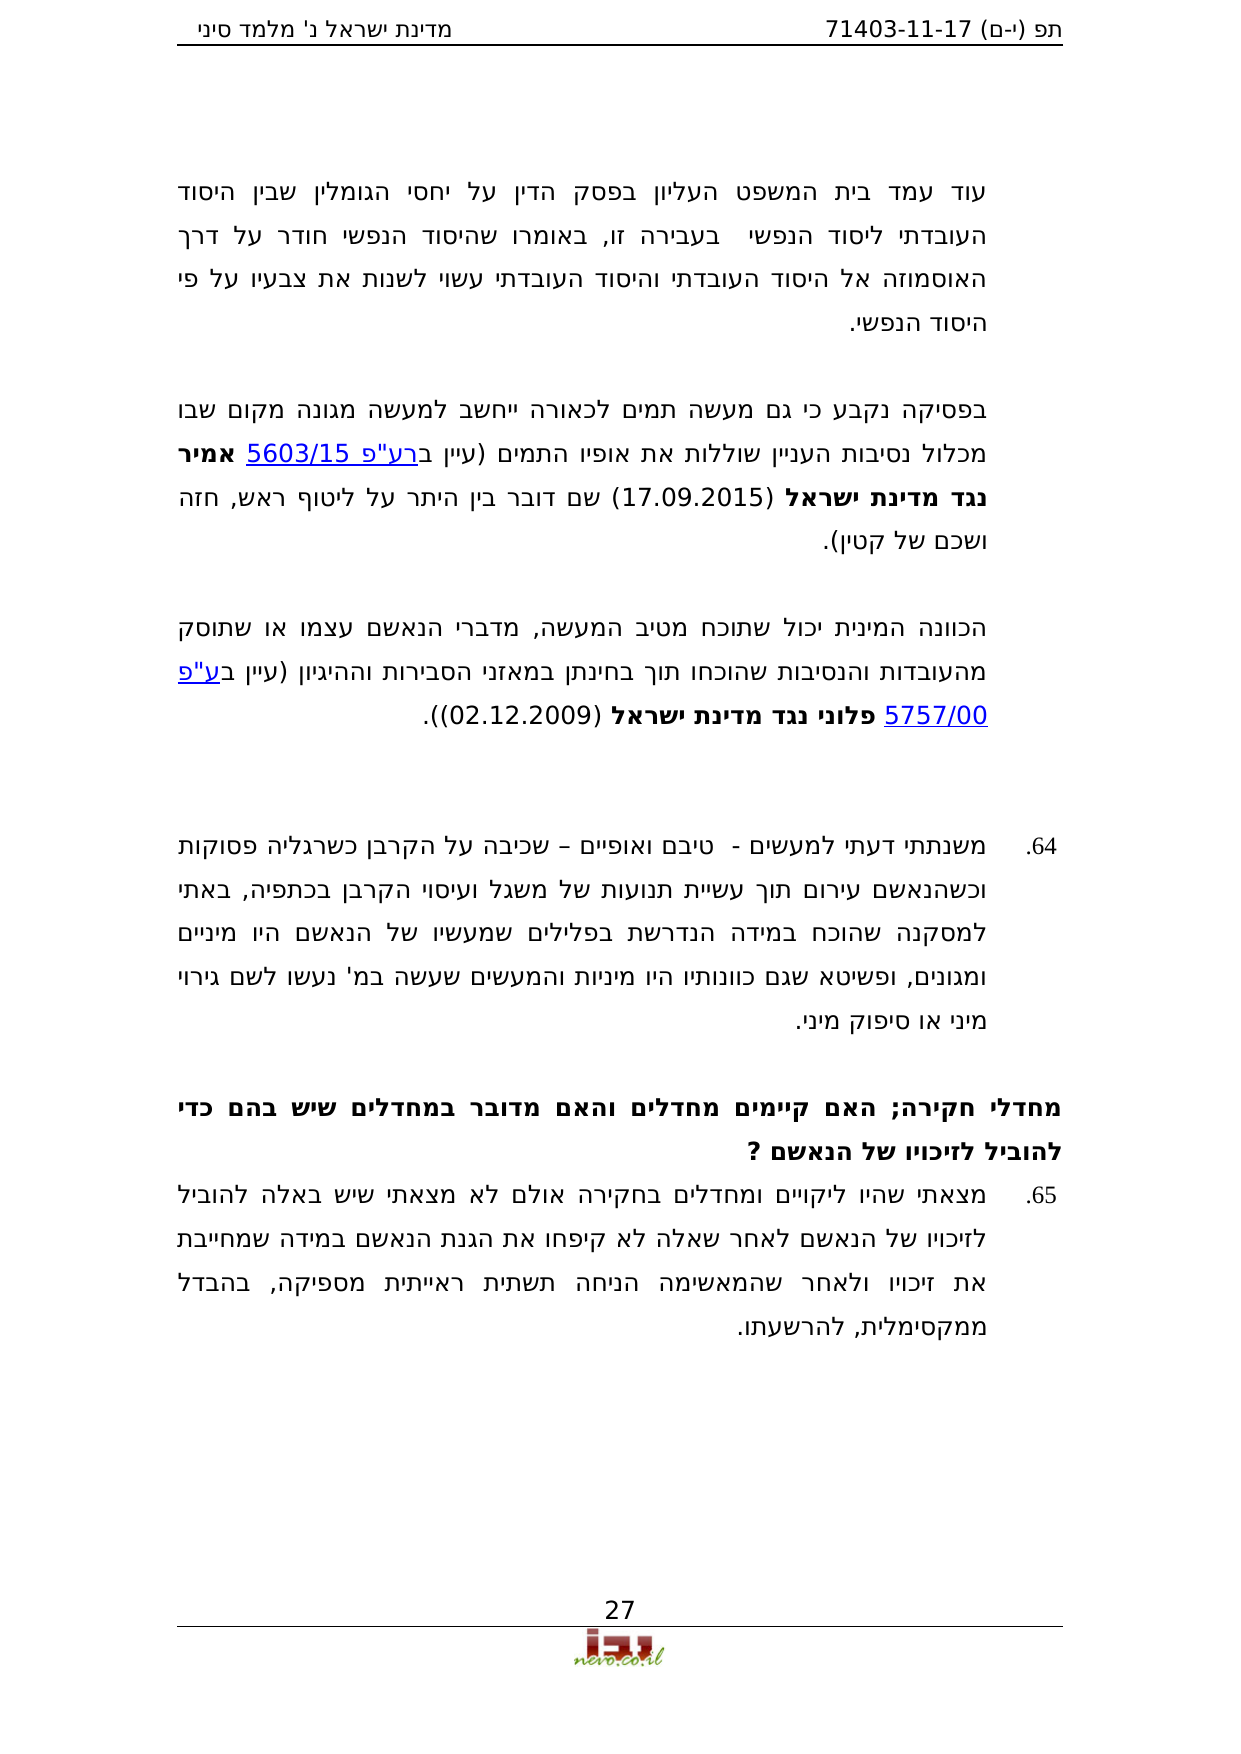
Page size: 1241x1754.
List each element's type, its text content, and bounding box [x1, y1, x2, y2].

list הכוונה המינית יכול שתוכח מטיב המעשה, מדברי הנאשם עצמו או שתוסק מהעובדות והנסיבות שהוכחו תוך בחינתן במאזני הסבירות וההיגיון (עיין בע"פ 5757/00 פלוני נגד מדינת ישראל (02.12.2009)). [177, 613, 988, 730]
text מחדלי חקירה; האם קיימים מחדלים והאם מדובר במחדלים שיש בהם כדי להוביל לזיכויו של הנאשם ? [177, 1093, 1063, 1166]
picture [574, 1628, 666, 1667]
list עוד עמד בית המשפט העליון בפסק הדין על יחסי הגומלין שבין היסוד העובדתי ליסוד הנפשי בעבירה זו, באומרו שהיסוד הנפשי חודר על דרך האוסמוזה אל היסוד העובדתי והיסוד העובדתי עשוי לשנות את צבעיו על פי היסוד הנפשי. [177, 177, 988, 338]
list בפסיקה נקבע כי גם מעשה תמים לכאורה ייחשב למעשה מגונה מקום שבו מכלול נסיבות העניין שוללות את אופיו התמים (עיין ברע"פ 5603/15 אמיר נגד מדינת ישראל (17.09.2015) שם דובר בין היתר על ליטוף ראש, חזה ושכם של קטין). [177, 395, 988, 556]
list מצאתי שהיו ליקויים ומחדלים בחקירה אולם לא מצאתי שיש באלה להוביל לזיכויו של הנאשם לאחר שאלה לא קיפחו את הגנת הנאשם במידה שמחייבת את זיכויו ולאחר שהמאשימה הניחה תשתית ראייתית מספיקה, בהבדל ממקסימלית, להרשעתו. [177, 1180, 1026, 1341]
list משנתתי דעתי למעשים - טיבם ואופיים – שכיבה על הקרבן כשרגליה פסוקות וכשהנאשם עירום תוך עשיית תנועות של משגל ועיסוי הקרבן בכתפיה, באתי למסקנה שהוכח במידה הנדרשת בפלילים שמעשיו של הנאשם היו מיניים ומגונים, ופשיטא שגם כוונותיו היו מיניות והמעשים שעשה במ' נעשו לשם גירוי מיני או סיפוק מיני. [177, 831, 1026, 1035]
